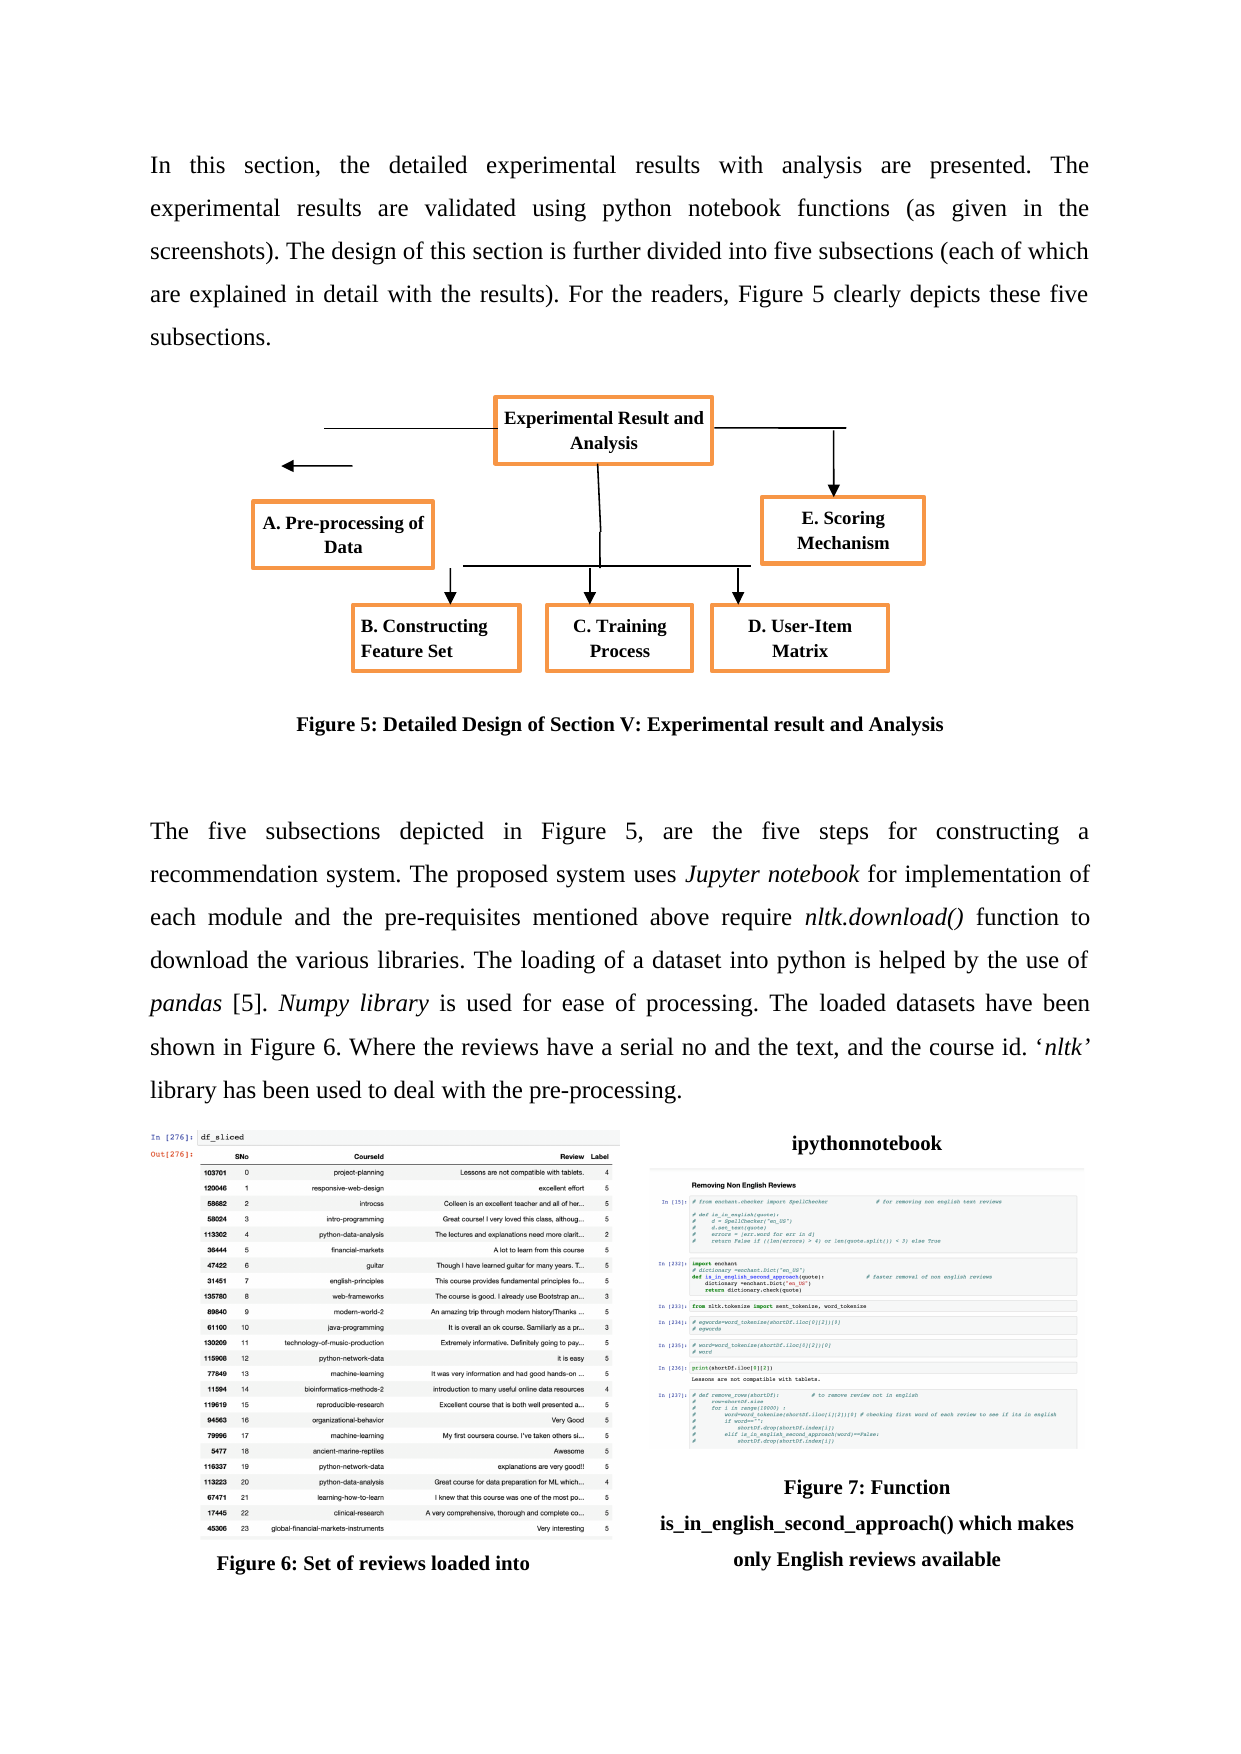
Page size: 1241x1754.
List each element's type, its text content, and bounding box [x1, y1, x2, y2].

text Figure 6: Set of reviews loaded into ipythonnotebook [150, 1540, 597, 1575]
text Figure 7: Function is_in_english_second_approach() which makes only English reviews available [644, 1475, 1090, 1571]
picture [150, 1130, 620, 1540]
picture [649, 1168, 1085, 1449]
text The five subsections depicted in Figure 5, are the five steps for constructing a recommendation system. The proposed system uses Jupyter notebook for implementation of each module and the pre-requisites mentioned above require nltk.download() function to download the various libraries. The loading of a dataset into python is helped by the use of pandas [5]. Numpy library is used for ease of processing. The loaded datasets have been shown in Figure 6. Where the reviews have a serial no and the text, and the course id. ‘nltk’ library has been used to deal with the pre-processing. [150, 816, 1090, 1103]
text Figure 5: Detailed Design of Section V: Experimental result and Analysis [150, 712, 1090, 736]
text In this section, the detailed experimental results with analysis are presented. The experimental results are validated using python notebook functions (as given in the screenshots). The design of this section is further divided into five subsections (each of which are explained in detail with the results). For the readers, Figure 5 clearly depicts these five subsections. [150, 150, 1090, 351]
